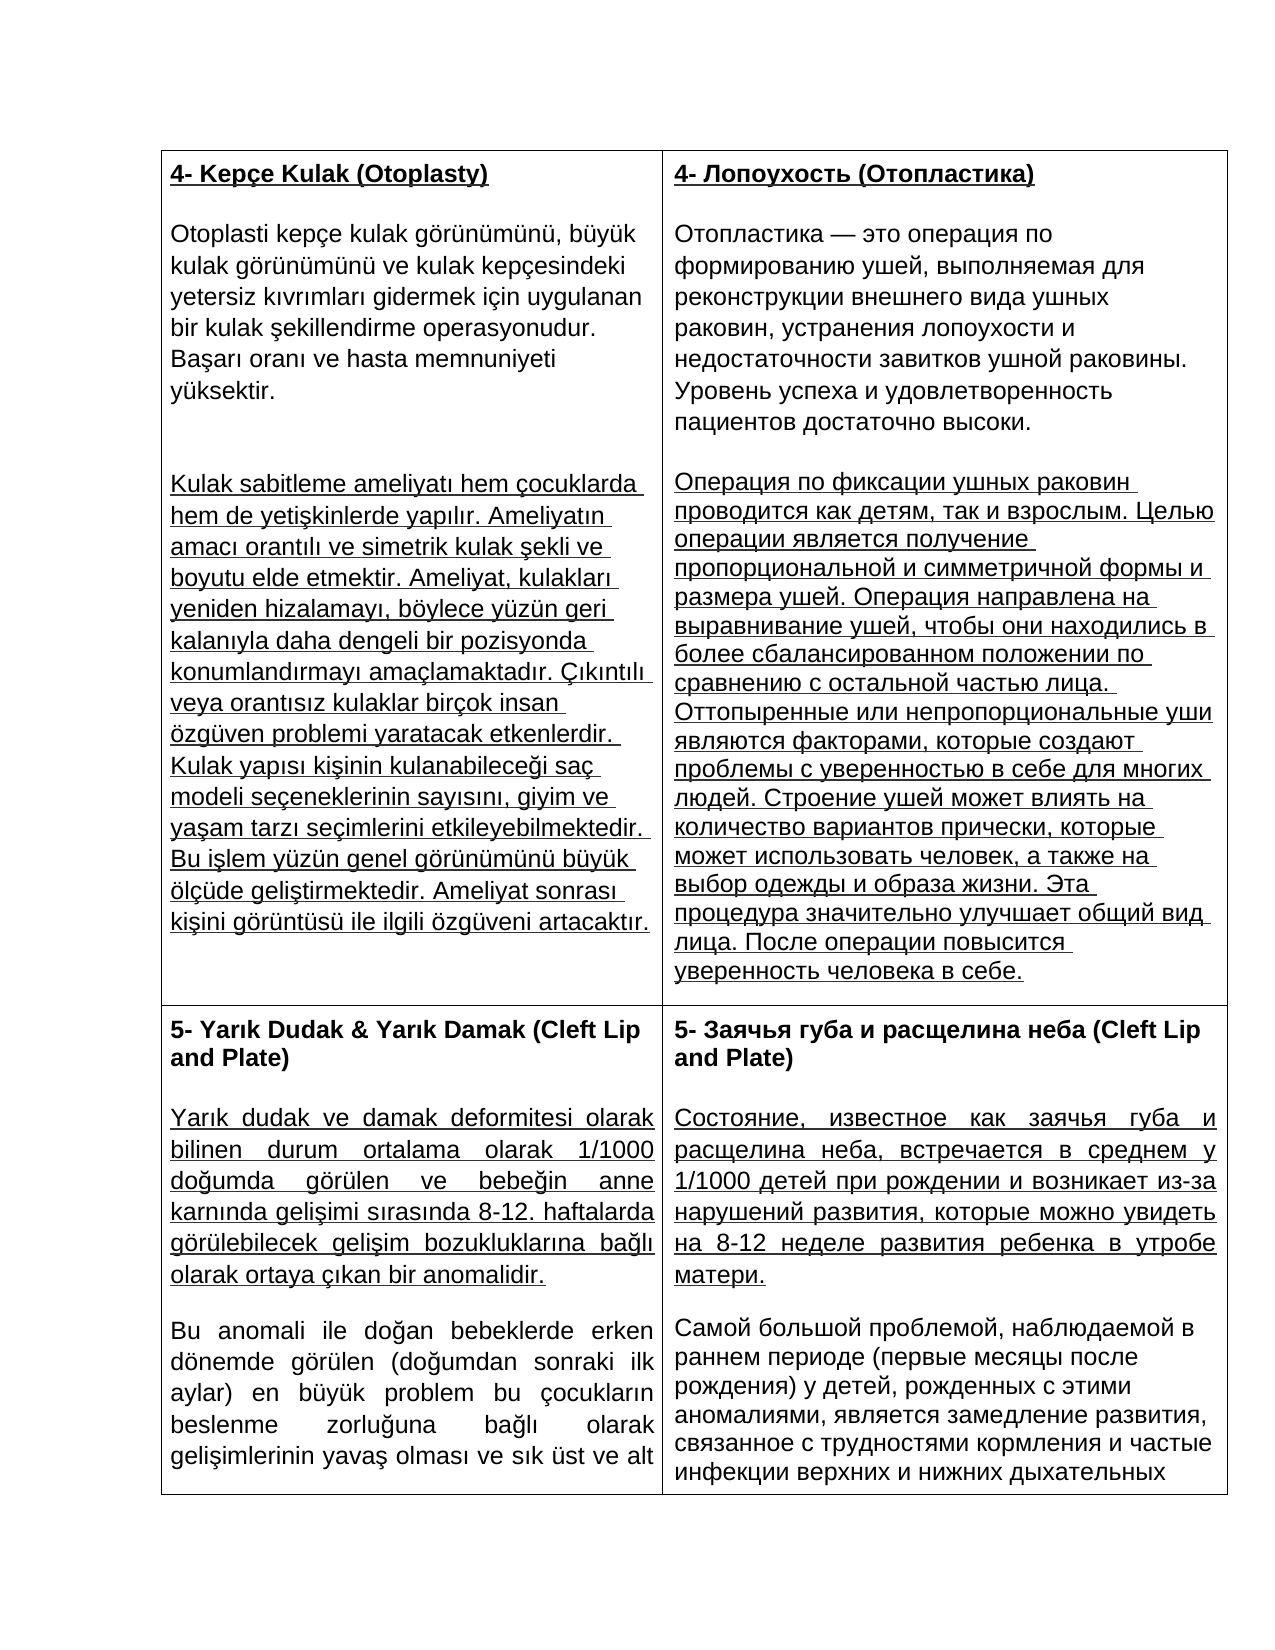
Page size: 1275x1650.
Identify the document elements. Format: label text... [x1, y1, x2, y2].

table_cell 4- Kepçe Kulak (Otoplasty) Otoplasti kepçe kulak görünümünü, büyük kulak görünümünü ve kulak kepçesindeki yetersiz kıvrımları gidermek için uygulanan bir kulak şekillendirme operasyonudur. Başarı oranı ve hasta memnuniyeti yüksektir. Kulak sabitleme ameliyatı hem çocuklarda hem de yetişkinlerde yapılır. Ameliyatın amacı orantılı ve simetrik kulak şekli ve boyutu elde etmektir. Ameliyat, kulakları yeniden hizalamayı, böylece yüzün geri kalanıyla daha dengeli bir pozisyonda konumlandırmayı amaçlamaktadır. Çıkıntılı veya orantısız kulaklar birçok insan özgüven problemi yaratacak etkenlerdir. Kulak yapısı kişinin kulanabileceği saç modeli seçeneklerinin sayısını, giyim ve yaşam tarzı seçimlerini etkileyebilmektedir. Bu işlem yüzün genel görünümünü büyük ölçüde geliştirmektedir. Ameliyat sonrası kişini görüntüsü ile ilgili özgüveni artacaktır. [162, 151, 662, 1005]
table_cell 4- Лопоухость (Отопластика) Отопластика — это операция по формированию ушей, выполняемая для реконструкции внешнего вида ушных раковин, устранения лопоухости и недостаточности завитков ушной раковины. Уровень успеха и удовлетворенность пациентов достаточно высоки. Операция по фиксации ушных раковин проводится как детям, так и взрослым. Целью операции является получение пропорциональной и симметричной формы и размера ушей. Операция направлена на выравнивание ушей, чтобы они находились в более сбалансированном положении по сравнению с остальной частью лица. Оттопыренные или непропорциональные уши являются факторами, которые создают проблемы с уверенностью в себе для многих людей. Строение ушей может влиять на количество вариантов прически, которые может использовать человек, а также на выбор одежды и образа жизни. Эта процедура значительно улучшает общий вид лица. После операции повысится уверенность человека в себе. [663, 151, 1227, 1005]
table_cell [162, 1006, 662, 1494]
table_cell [663, 1006, 1227, 1494]
